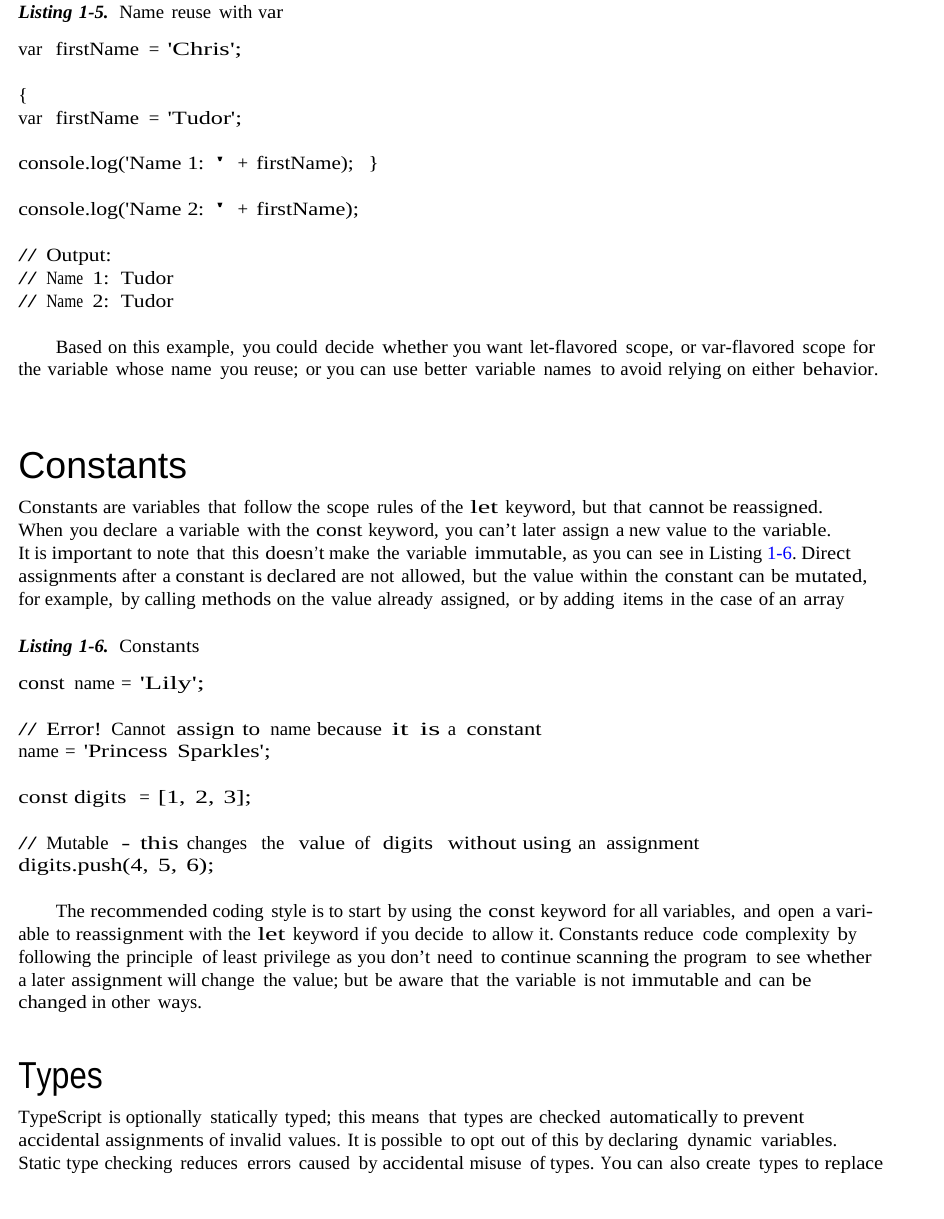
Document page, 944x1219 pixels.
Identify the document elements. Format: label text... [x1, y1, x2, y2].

text Based on this example, you could decide whether you want let-flavored scope, or var-flavored scope for the variable whose name you reuse; or you can use better variable names to avoid relying on either behavior. [18, 336, 883, 380]
text Listing 1-5. Name reuse with var [18, 1, 894, 23]
text var firstName = 'Chris'; [18, 38, 894, 59]
text Constants are variables that follow the scope rules of the let keyword, but that cannot be reassigned. When you declare a variable with the const keyword, you can’t later assign a new value to the variable. [18, 496, 836, 541]
text // Mutable - this changes the value of digits without using an assignment digits.push(4, 5, 6); [18, 832, 708, 876]
text { [18, 84, 894, 105]
text // Output: [18, 244, 894, 265]
text // Name 2: Tudor [18, 290, 894, 311]
text The recommended coding style is to start by using the const keyword for all variables, and open a vari- able to reassignment with the let keyword if you decide to allow it. Constants reduce code complexity by following the principle of least privilege as you don’t need to continue scanning the program to see whether a later assignment will change the value; but be aware that the variable is not immutable and can be changed in other ways. [18, 900, 877, 1013]
text It is important to note that this doesn’t make the variable immutable, as you can see in Listing 1-6. Direct assignments after a constant is declared are not allowed, but the value within the constant can be mutated, for example, by calling methods on the value already assigned, or by adding items in the case of an array [18, 542, 870, 609]
text TypeScript is optionally statically typed; this means that types are checked automatically to prevent accidental assignments of invalid values. It is possible to opt out of this by declaring dynamic variables. [18, 1106, 839, 1151]
text Types [18, 1053, 894, 1096]
text const name = 'Lily'; [18, 672, 894, 693]
text Static type checking reduces errors caused by accidental misuse of types. You can also create types to replace [18, 1152, 894, 1173]
text // Error! Cannot assign to name because it is a constant name = 'Princess Sparkles'; [18, 718, 549, 762]
text Listing 1-6. Constants [18, 635, 894, 657]
text // Name 1: Tudor [18, 267, 894, 288]
text const digits = [1, 2, 3]; [18, 786, 894, 808]
text var firstName = 'Tudor'; console.log('Name 1: ' + firstName); } console.log('Name 2: ' + firstName); [18, 107, 389, 219]
text Constants [18, 443, 894, 486]
